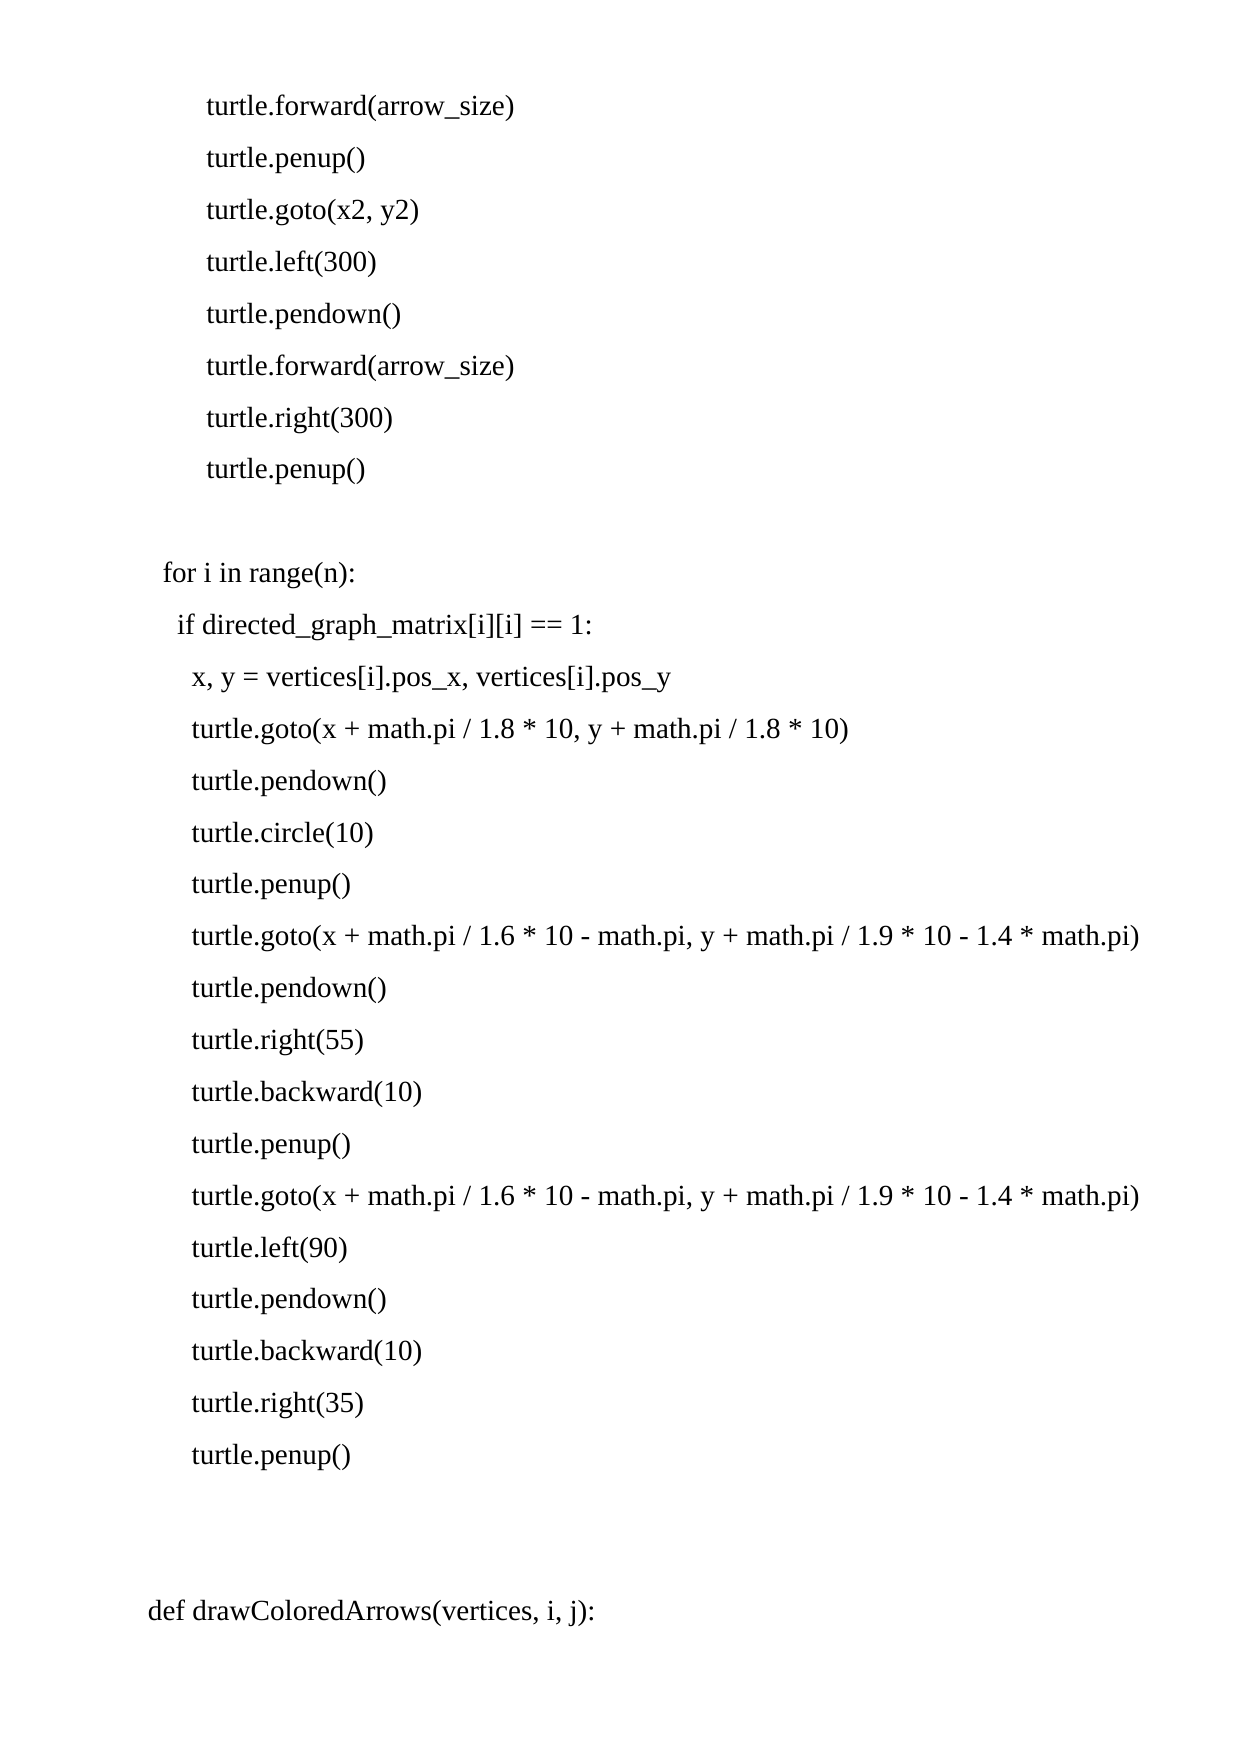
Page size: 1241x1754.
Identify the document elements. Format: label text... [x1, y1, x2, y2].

text turtle.backward(10) [148, 1333, 1152, 1367]
text turtle.right(35) [148, 1385, 1152, 1419]
text turtle.penup() [148, 140, 1152, 174]
text turtle.pendown() [148, 296, 1152, 329]
text turtle.penup() [148, 867, 1152, 900]
text turtle.forward(arrow_size) [148, 88, 1152, 122]
text turtle.right(55) [148, 1022, 1152, 1056]
text turtle.goto(x2, y2) [148, 192, 1152, 226]
text if directed_graph_matrix[i][i] == 1: [148, 607, 1152, 641]
text turtle.goto(x + math.pi / 1.8 * 10, y + math.pi / 1.8 * 10) [148, 711, 1152, 744]
text turtle.left(90) [148, 1230, 1152, 1263]
text turtle.goto(x + math.pi / 1.6 * 10 - math.pi, y + math.pi / 1.9 * 10 - 1.4 * math.pi) [148, 918, 1152, 952]
text turtle.pendown() [148, 1282, 1152, 1315]
text x, y = vertices[i].pos_x, vertices[i].pos_y [148, 659, 1152, 693]
text turtle.goto(x + math.pi / 1.6 * 10 - math.pi, y + math.pi / 1.9 * 10 - 1.4 * math.pi) [148, 1178, 1152, 1211]
text def drawColoredArrows(vertices, i, j): [148, 1593, 1152, 1626]
text turtle.pendown() [148, 763, 1152, 796]
text turtle.penup() [148, 1126, 1152, 1159]
text turtle.backward(10) [148, 1074, 1152, 1108]
text turtle.right(300) [148, 400, 1152, 433]
text turtle.forward(arrow_size) [148, 348, 1152, 381]
text turtle.left(300) [148, 244, 1152, 278]
text turtle.circle(10) [148, 815, 1152, 848]
text turtle.pendown() [148, 970, 1152, 1004]
text turtle.penup() [148, 1437, 1152, 1471]
text turtle.penup() [148, 452, 1152, 485]
text for i in range(n): [148, 555, 1152, 589]
